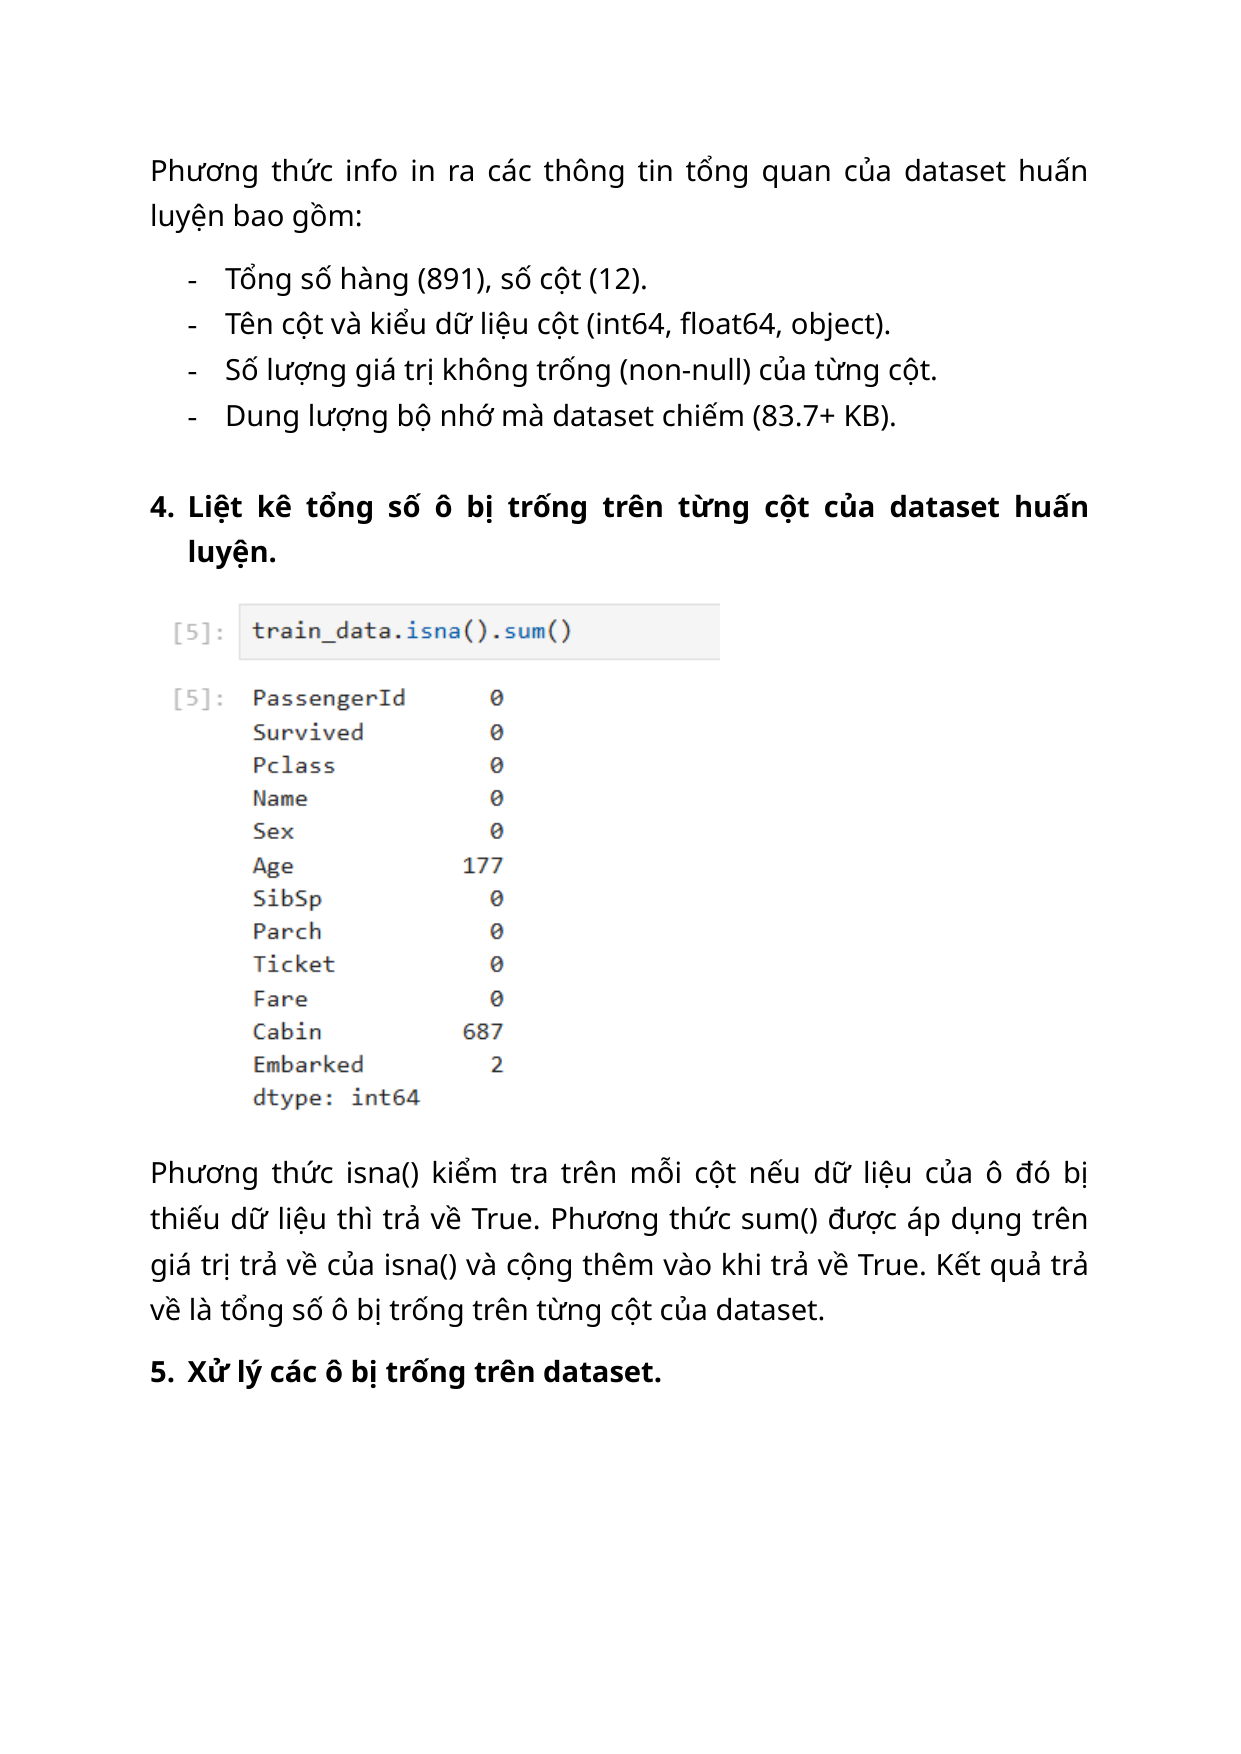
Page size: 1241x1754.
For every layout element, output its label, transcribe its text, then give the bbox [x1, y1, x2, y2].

text Phương thức isna() kiểm tra trên mỗi cột nếu dữ liệu của ô đó bị thiếu dữ liệu thì trả về True. Phương thức sum() được áp dụng trên giá trị trả về của isna() và cộng thêm vào khi trả về True. Kết quả trả về là tổng số ô bị trống trên từng cột của dataset. [150, 1153, 1090, 1329]
list Liệt kê tổng số ô bị trống trên từng cột của dataset huấn luyện. [150, 486, 1090, 571]
picture [150, 593, 721, 1132]
list Dung lượng bộ nhớ mà dataset chiếm (83.7+ KB). [187, 395, 1090, 434]
list Số lượng giá trị không trống (non-null) của từng cột. [187, 349, 1090, 389]
text Phương thức info in ra các thông tin tổng quan của dataset huấn luyện bao gồm: [150, 150, 1090, 235]
list Tổng số hàng (891), số cột (12). [187, 258, 1090, 298]
list Tên cột và kiểu dữ liệu cột (int64, float64, object). [187, 303, 1090, 343]
list Xử lý các ô bị trống trên dataset. [150, 1352, 1090, 1391]
